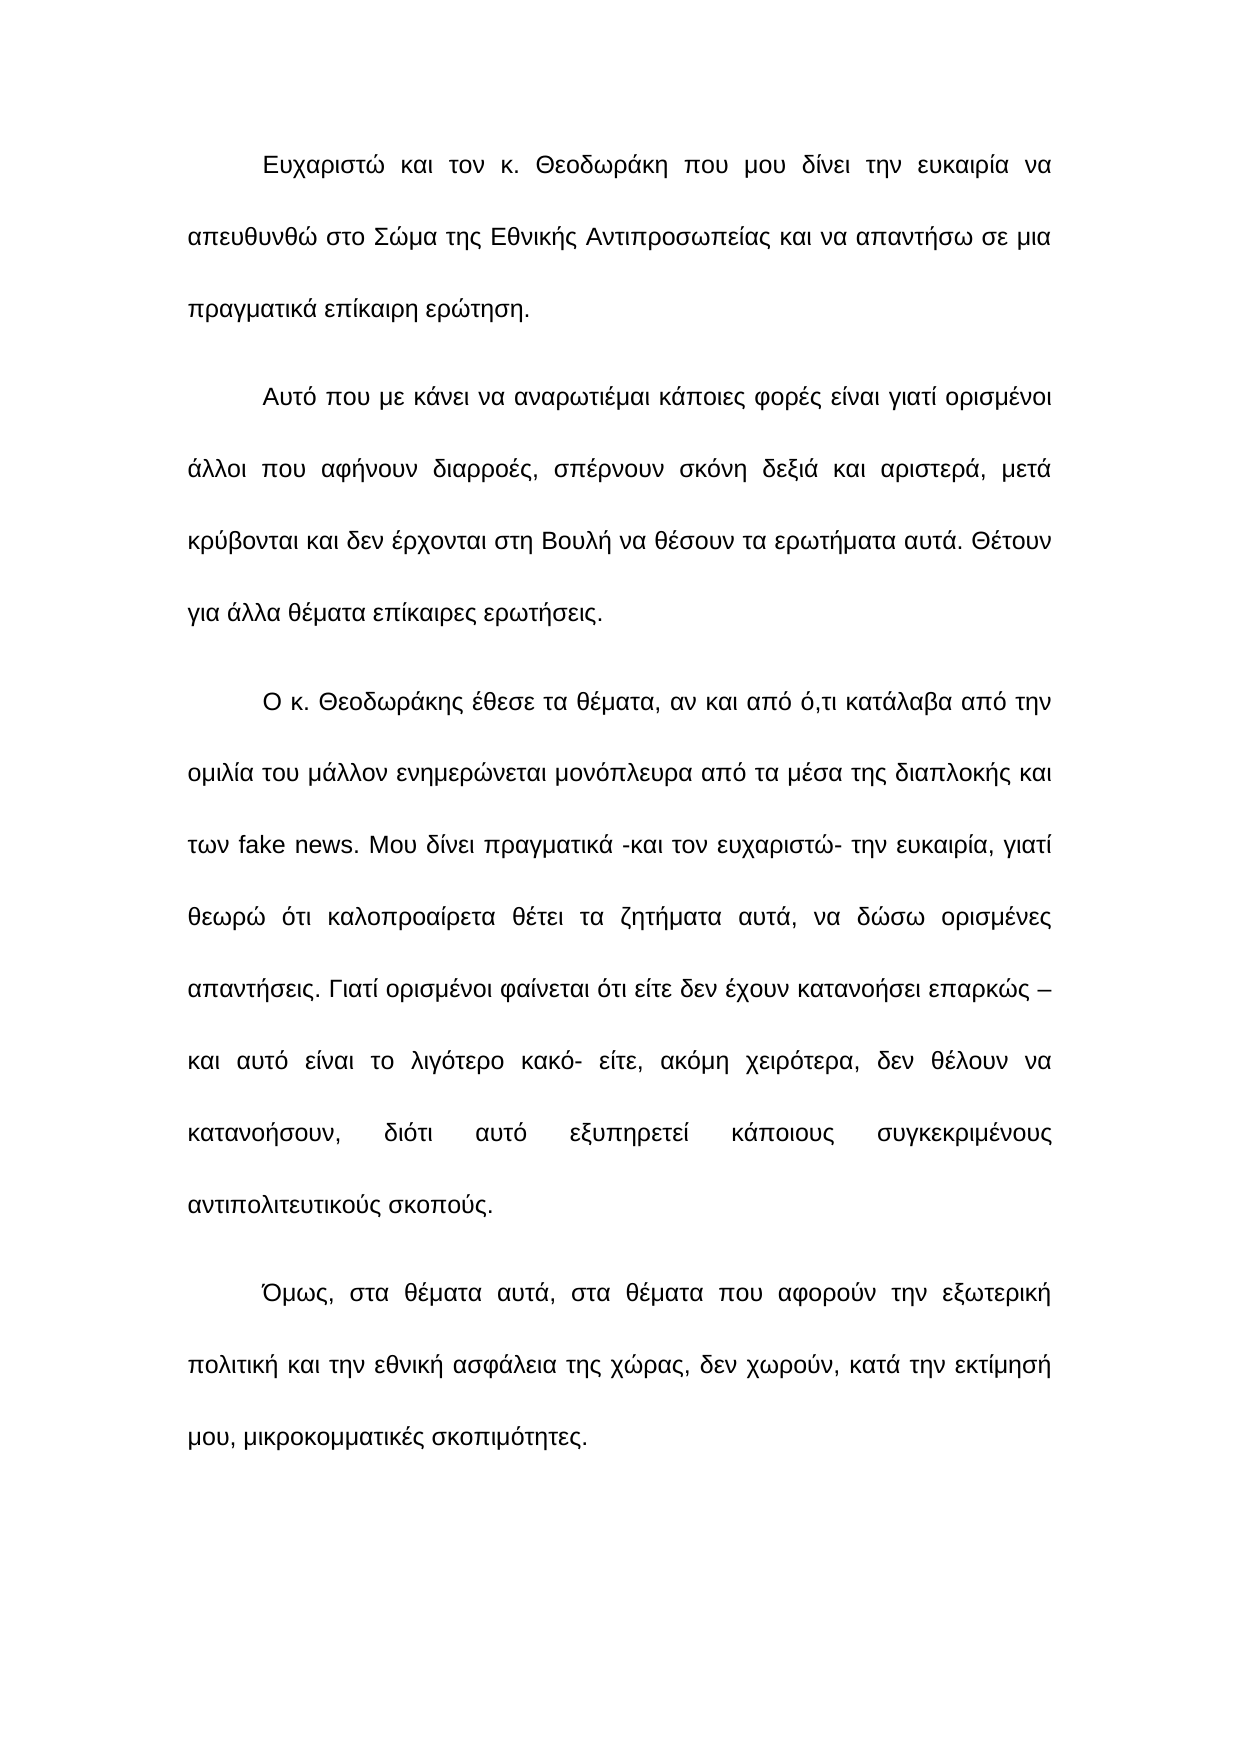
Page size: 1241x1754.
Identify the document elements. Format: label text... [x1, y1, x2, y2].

text Αυτό που με κάνει να αναρωτιέμαι κάποιες φορές είναι γιατί ορισμένοι άλλοι που αφήνουν διαρροές, σπέρνουν σκόνη δεξιά και αριστερά, μετά κρύβονται και δεν έρχονται στη Βουλή να θέσουν τα ερωτήματα αυτά. Θέτουν για άλλα θέματα επίκαιρες ερωτήσεις. [187, 382, 1053, 627]
text Ευχαριστώ και τον κ. Θεοδωράκη που μου δίνει την ευκαιρία να απευθυνθώ στο Σώμα της Εθνικής Αντιπροσωπείας και να απαντήσω σε μια πραγματικά επίκαιρη ερώτηση. [187, 150, 1053, 322]
text Όμως, στα θέματα αυτά, στα θέματα που αφορούν την εξωτερική πολιτική και την εθνική ασφάλεια της χώρας, δεν χωρούν, κατά την εκτίμησή μου, μικροκομματικές σκοπιμότητες. [187, 1278, 1053, 1451]
text Ο κ. Θεοδωράκης έθεσε τα θέματα, αν και από ό,τι κατάλαβα από την ομιλία του μάλλον ενημερώνεται μονόπλευρα από τα μέσα της διαπλοκής και των fake news. Μου δίνει πραγματικά -και τον ευχαριστώ- την ευκαιρία, γιατί θεωρώ ότι καλοπροαίρετα θέτει τα ζητήματα αυτά, να δώσω ορισμένες απαντήσεις. Γιατί ορισμένοι φαίνεται ότι είτε δεν έχουν κατανοήσει επαρκώς –και αυτό είναι το λιγότερο κακό- είτε, ακόμη χειρότερα, δεν θέλουν να κατανοήσουν, διότι αυτό εξυπηρετεί κάποιους συγκεκριμένους αντιπολιτευτικούς σκοπούς. [187, 686, 1053, 1218]
